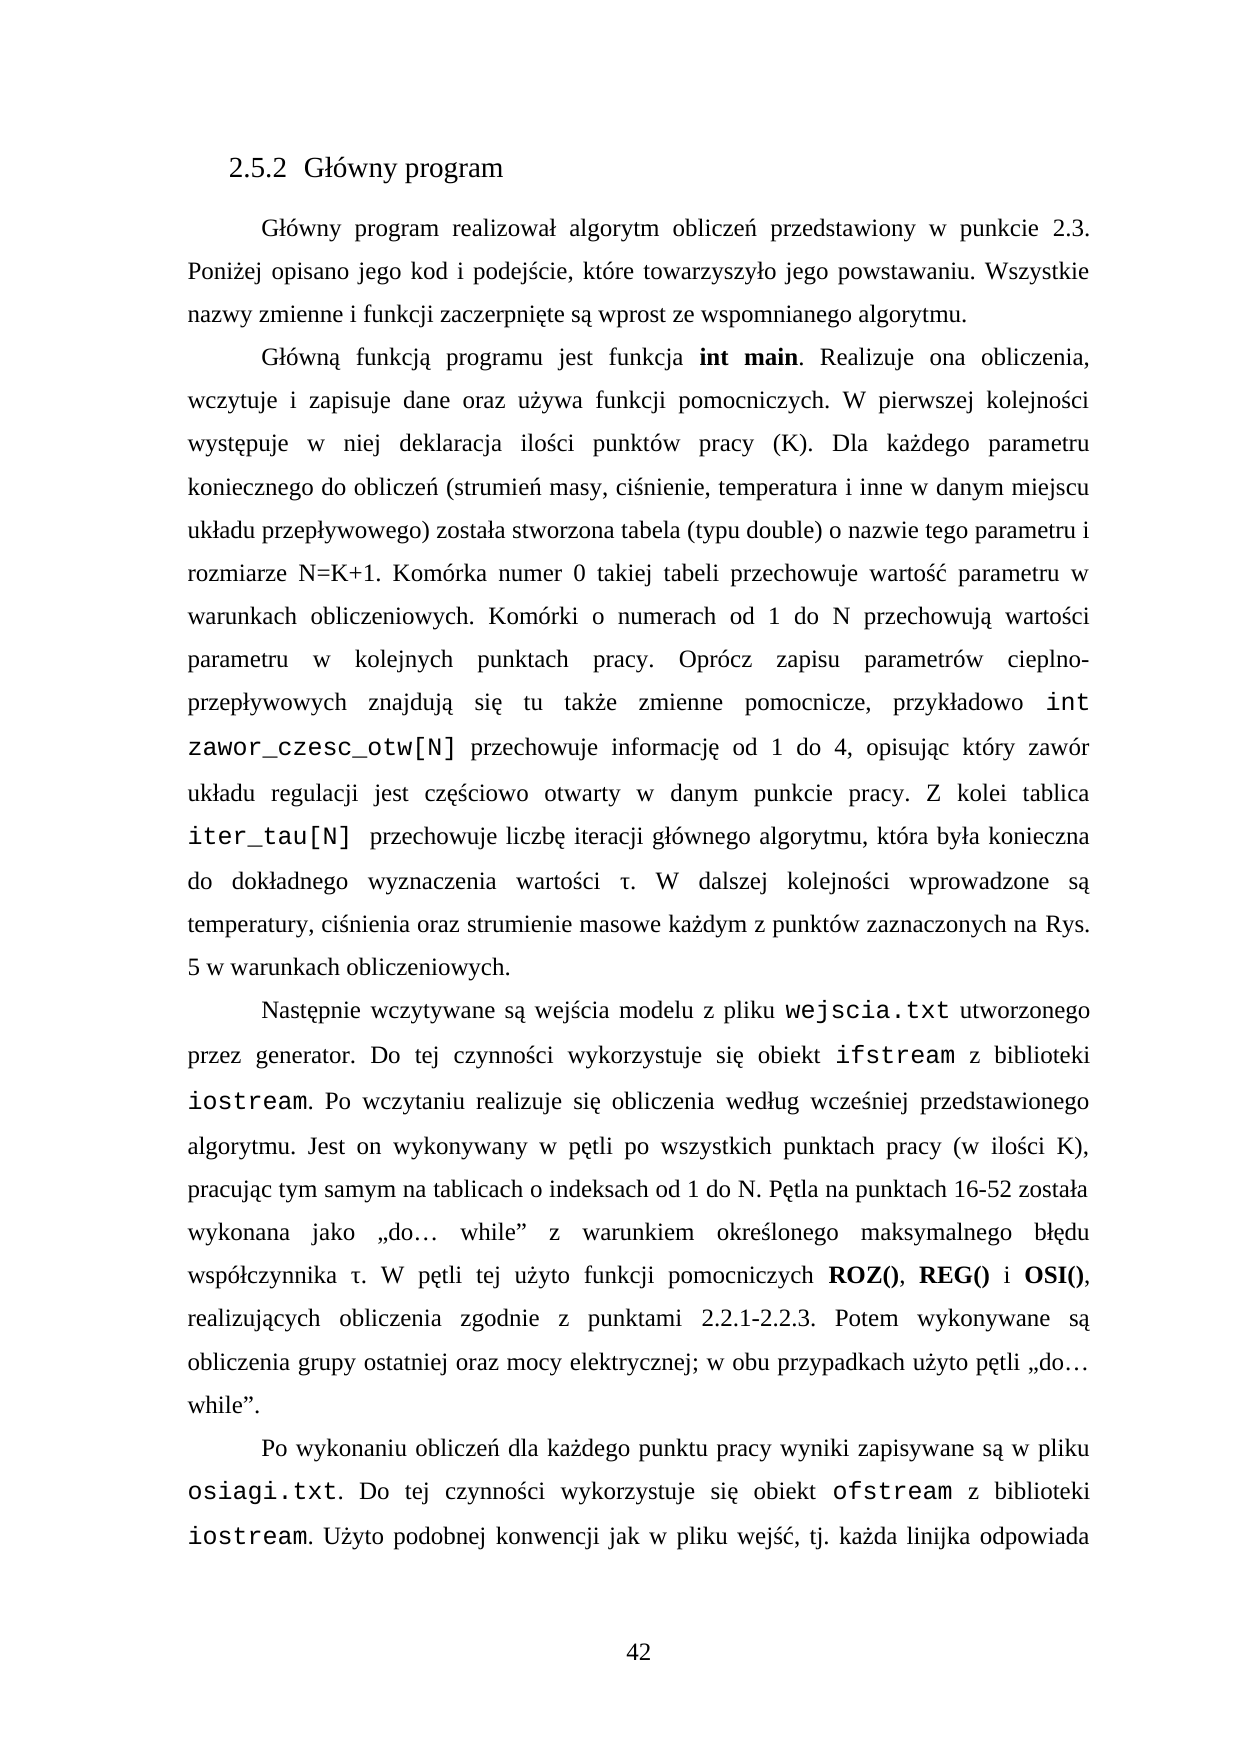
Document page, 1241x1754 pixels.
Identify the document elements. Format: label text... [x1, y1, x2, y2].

text Następnie wczytywane są wejścia modelu z pliku wejscia.txt utworzonego przez generator. Do tej czynności wykorzystuje się obiekt ifstream z biblioteki iostream. Po wczytaniu realizuje się obliczenia według wcześniej przedstawionego algorytmu. Jest on wykonywany w pętli po wszystkich punktach pracy (w ilości K), pracując tym samym na tablicach o indeksach od 1 do N. Pętla na punktach 16-52 została wykonana jako „do… while” z warunkiem określonego maksymalnego błędu współczynnika τ. W pętli tej użyto funkcji pomocniczych ROZ(), REG() i OSI(), realizujących obliczenia zgodnie z punktami 2.2.1-2.2.3. Potem wykonywane są obliczenia grupy ostatniej oraz mocy elektrycznej; w obu przypadkach użyto pętli „do…while”. [187, 995, 1090, 1418]
subtitle Główny program [228, 150, 1090, 183]
text Główny program realizował algorytm obliczeń przedstawiony w punkcie 2.3. Poniżej opisano jego kod i podejście, które towarzyszyło jego powstawaniu. Wszystkie nazwy zmienne i funkcji zaczerpnięte są wprost ze wspomnianego algorytmu. [187, 213, 1090, 328]
text Główną funkcją programu jest funkcja int main. Realizuje ona obliczenia, wczytuje i zapisuje dane oraz używa funkcji pomocniczych. W pierwszej kolejności występuje w niej deklaracja ilości punktów pracy (K). Dla każdego parametru koniecznego do obliczeń (strumień masy, ciśnienie, temperatura i inne w danym miejscu układu przepływowego) została stworzona tabela (typu double) o nazwie tego parametru i rozmiarze N=K+1. Komórka numer 0 takiej tabeli przechowuje wartość parametru w warunkach obliczeniowych. Komórki o numerach od 1 do N przechowują wartości parametru w kolejnych punktach pracy. Oprócz zapisu parametrów cieplno-przepływowych znajdują się tu także zmienne pomocnicze, przykładowo int zawor_czesc_otw[N] przechowuje informację od 1 do 4, opisując który zawór układu regulacji jest częściowo otwarty w danym punkcie pracy. Z kolei tablica iter_tau[N] przechowuje liczbę iteracji głównego algorytmu, która była konieczna do dokładnego wyznaczenia wartości τ. W dalszej kolejności wprowadzone są temperatury, ciśnienia oraz strumienie masowe każdym z punktów zaznaczonych na Rys. 5 w warunkach obliczeniowych. [187, 342, 1090, 981]
